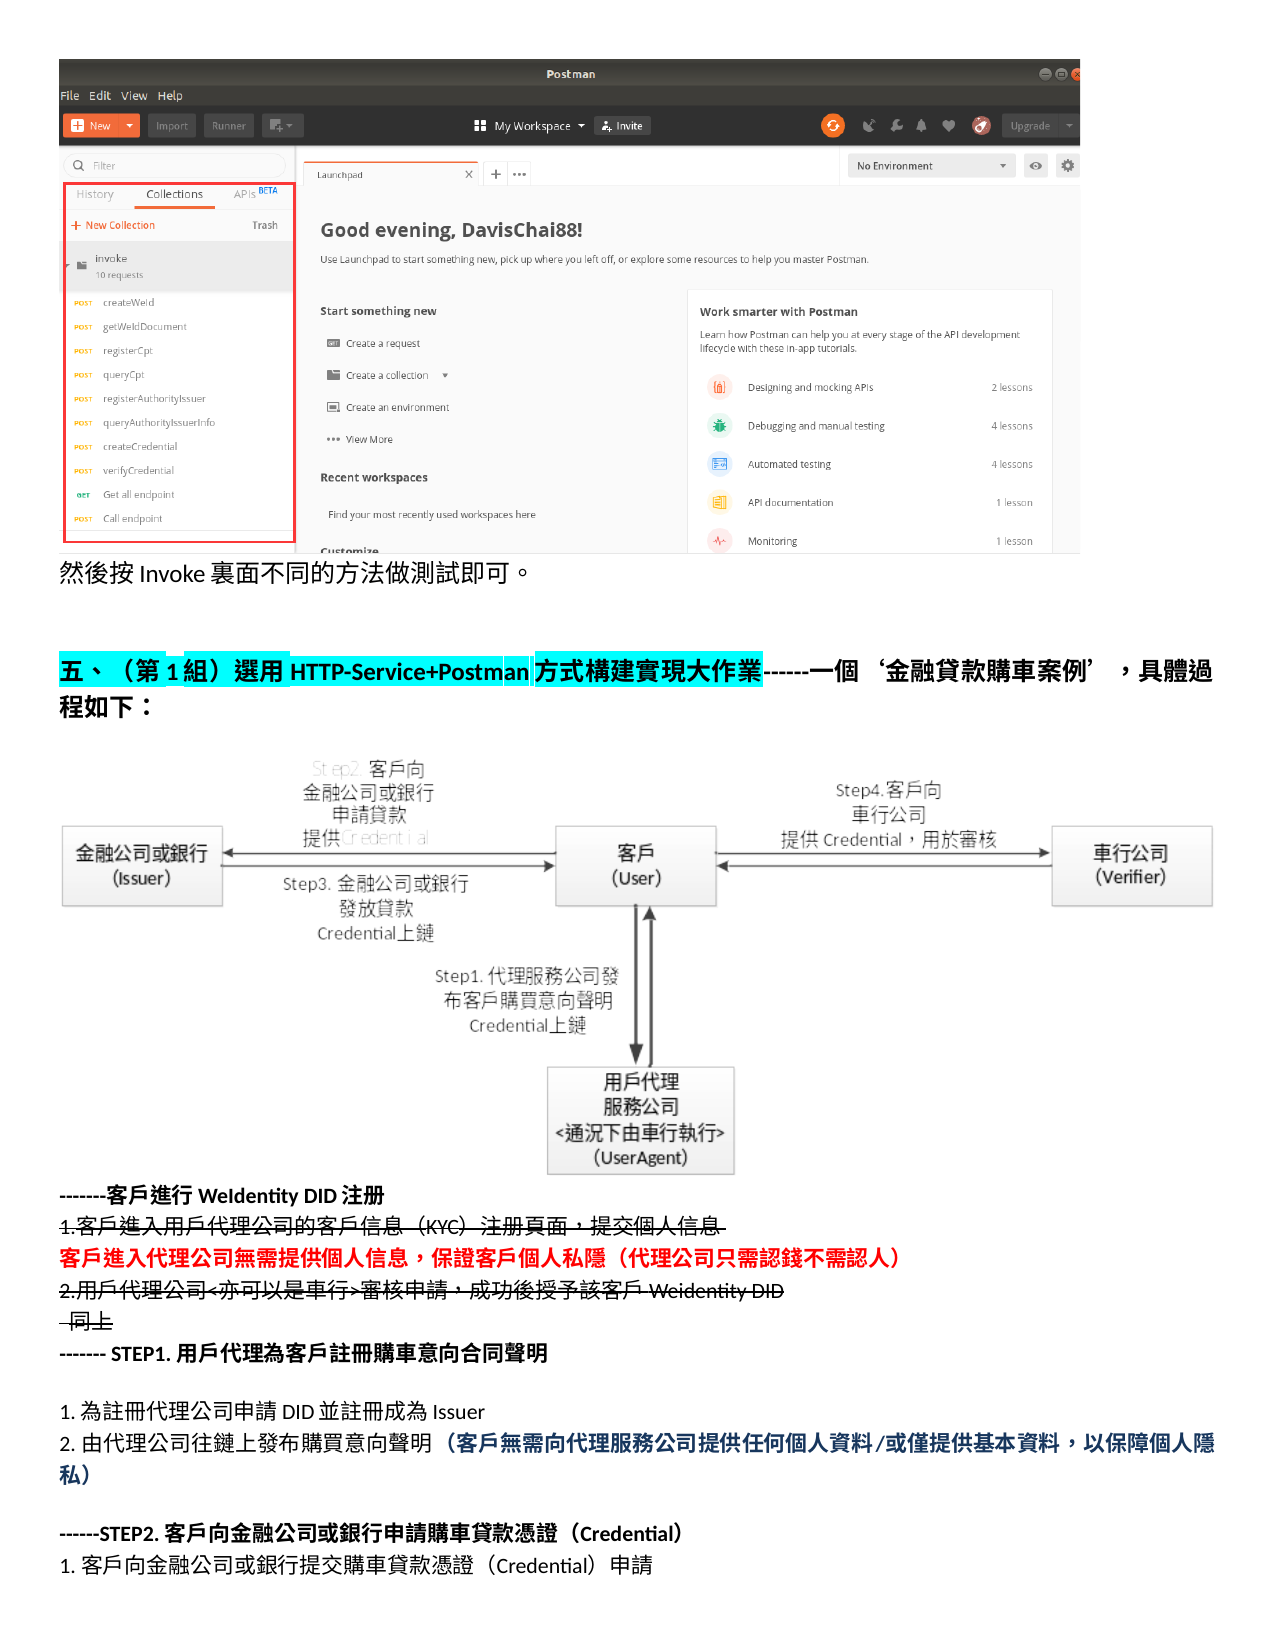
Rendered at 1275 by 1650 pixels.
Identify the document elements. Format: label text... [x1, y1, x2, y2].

text 1.客戶進入用戶代理公司的客戶信息（KYC）注册頁面，提交個人信息 [59, 1209, 1216, 1241]
text 2. 由代理公司往鏈上發布購買意向聲明（客戶無需向代理服務公司提供任何個人資料/或僅提供基本資料，以保障個人隱私） [59, 1426, 1216, 1489]
text ------- STEP1. 用戶代理為客戶註冊購車意向合同聲明 [59, 1336, 1216, 1368]
text 然後按Invoke裏面不同的方法做測試即可。 [59, 554, 1216, 590]
text 五、（第1組）選用HTTP-Service+Postman方式構建實現大作業------一個‘金融貸款購車案例’，具體過程如下： [59, 651, 1216, 723]
text -------客戶進行WeIdentity DID注册 [59, 1178, 1216, 1209]
text 2.用戶代理公司<亦可以是車行>審核申請，成功後授予該客戶Weidentity DID [59, 1273, 1216, 1304]
text 客戶進入代理公司無需提供個人信息，保證客戶個人私隱（代理公司只需認錢不需認人） [59, 1241, 1216, 1273]
text 1. 客戶向金融公司或銀行提交購車貸款憑證（Credential）申請 [59, 1548, 1216, 1579]
text ------STEP2. 客戶向金融公司或銀行申請購車貸款憑證（Credential） [59, 1516, 1216, 1548]
picture [59, 59, 1081, 554]
text 1. 為註冊代理公司申請DID並註冊成為Issuer [59, 1394, 1216, 1426]
text 同上 [59, 1304, 1216, 1336]
